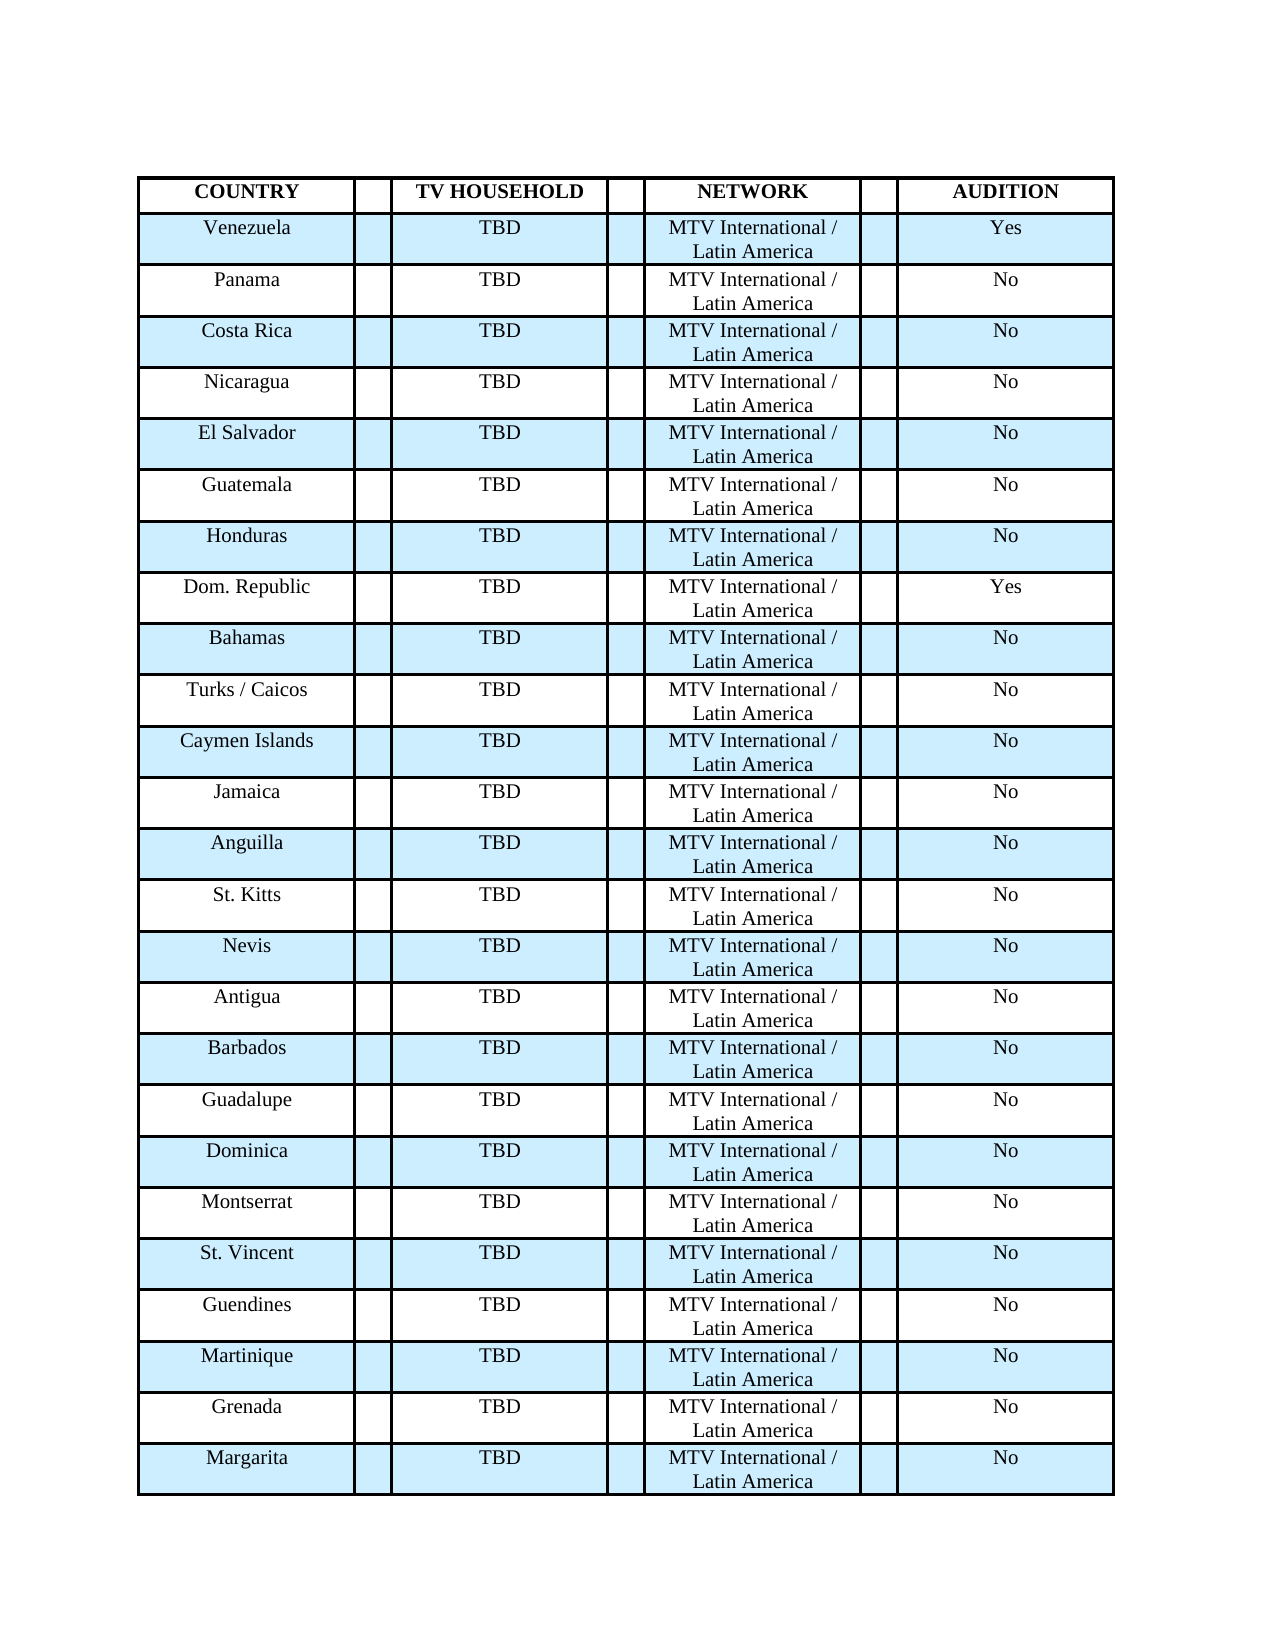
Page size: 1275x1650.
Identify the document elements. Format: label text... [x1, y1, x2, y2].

table_cell [356, 1035, 390, 1083]
table_cell Barbados [140, 1035, 353, 1083]
table_cell MTV International / Latin America [646, 830, 859, 878]
table_cell TBD [393, 1445, 606, 1493]
table_cell [356, 1240, 390, 1288]
table_cell TBD [393, 369, 606, 417]
table_cell [356, 523, 390, 571]
table_cell Grenada [140, 1394, 353, 1442]
table_cell [609, 830, 643, 878]
table_cell Nevis [140, 933, 353, 981]
table_cell No [899, 1240, 1112, 1288]
table_cell No [899, 1291, 1112, 1339]
table_cell [609, 471, 643, 519]
table_cell Montserrat [140, 1189, 353, 1237]
table_cell [609, 625, 643, 673]
table_cell [862, 830, 896, 878]
table_cell No [899, 830, 1112, 878]
table_cell MTV International / Latin America [646, 933, 859, 981]
table_cell [862, 1445, 896, 1493]
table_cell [646, 1445, 859, 1493]
table_cell MTV International / Latin America [646, 1086, 859, 1134]
table_cell [356, 574, 390, 622]
table_cell MTV International / Latin America [646, 215, 859, 263]
table_cell [862, 1343, 896, 1391]
table_cell Yes [899, 215, 1112, 263]
table_cell [356, 830, 390, 878]
table_cell [609, 779, 643, 827]
table_cell [356, 984, 390, 1032]
table_cell [356, 471, 390, 519]
table_cell No [899, 1394, 1112, 1442]
table_cell [862, 523, 896, 571]
table_cell [356, 1138, 390, 1186]
table_cell No [899, 676, 1112, 724]
table_cell MTV International / Latin America [646, 471, 859, 519]
table_cell [862, 676, 896, 724]
table_cell [356, 318, 390, 366]
table_cell MTV International / Latin America [646, 1343, 859, 1391]
table_cell [862, 933, 896, 981]
table_cell No [899, 318, 1112, 366]
table_cell MTV International / Latin America [646, 625, 859, 673]
table_cell [609, 1138, 643, 1186]
table_cell Nicaragua [140, 369, 353, 417]
table_cell [356, 1189, 390, 1237]
table_cell Guatemala [140, 471, 353, 519]
table_cell [609, 369, 643, 417]
table_cell [862, 1086, 896, 1134]
table_header COUNTRY [140, 180, 353, 212]
table_cell [862, 1189, 896, 1237]
table_cell TBD [393, 1394, 606, 1442]
table_cell TBD [393, 1343, 606, 1391]
table_cell [862, 1035, 896, 1083]
table_cell St. Vincent [140, 1240, 353, 1288]
table_cell Martinique [140, 1343, 353, 1391]
table_cell [609, 215, 643, 263]
table_cell [609, 574, 643, 622]
table_cell [356, 369, 390, 417]
table_cell [609, 1394, 643, 1442]
table_cell Dominica [140, 1138, 353, 1186]
table_cell El Salvador [140, 420, 353, 468]
table_cell MTV International / Latin America [646, 676, 859, 724]
table_cell TBD [393, 266, 606, 314]
table_cell MTV International / Latin America [646, 266, 859, 314]
table_cell MTV International / Latin America [646, 420, 859, 468]
table_cell [862, 1394, 896, 1442]
table_cell [609, 676, 643, 724]
table_cell TBD [393, 728, 606, 776]
table_cell Turks / Caicos [140, 676, 353, 724]
table_cell [356, 676, 390, 724]
table_cell MTV International / Latin America [646, 523, 859, 571]
table_header [609, 180, 643, 212]
table_cell TBD [393, 1086, 606, 1134]
table_cell No [899, 471, 1112, 519]
table_cell [356, 728, 390, 776]
table_cell [356, 266, 390, 314]
table_cell TBD [393, 625, 606, 673]
table_cell Caymen Islands [140, 728, 353, 776]
table_cell [609, 1189, 643, 1237]
table_cell [862, 471, 896, 519]
table_cell MTV International / Latin America [646, 1240, 859, 1288]
table_cell [609, 523, 643, 571]
table_cell MTV International / Latin America [646, 728, 859, 776]
table_cell TBD [393, 881, 606, 929]
table_cell Yes [899, 574, 1112, 622]
table_cell TBD [393, 523, 606, 571]
table_cell MTV International / Latin America [646, 1189, 859, 1237]
table_cell [862, 779, 896, 827]
table_header NETWORK [646, 180, 859, 212]
table_cell Guendines [140, 1291, 353, 1339]
table_cell [356, 625, 390, 673]
table_cell TBD [393, 471, 606, 519]
table_cell Antigua [140, 984, 353, 1032]
table_header [356, 180, 390, 212]
table_cell MTV International / Latin America [646, 574, 859, 622]
table_cell [356, 1445, 390, 1493]
table_cell St. Kitts [140, 881, 353, 929]
table_cell MTV International / Latin America [646, 779, 859, 827]
table_cell No [899, 779, 1112, 827]
table_cell [609, 728, 643, 776]
table_cell TBD [393, 830, 606, 878]
table_cell No [899, 625, 1112, 673]
table_cell Jamaica [140, 779, 353, 827]
table_cell MTV International / Latin America [646, 318, 859, 366]
table_cell No [899, 420, 1112, 468]
table_cell [356, 1291, 390, 1339]
table_header TV HOUSEHOLD [393, 180, 606, 212]
table_cell No [899, 1035, 1112, 1083]
table_cell [862, 266, 896, 314]
table_cell [862, 881, 896, 929]
table_cell TBD [393, 676, 606, 724]
table_cell [609, 881, 643, 929]
table_cell [862, 318, 896, 366]
table_cell No [899, 1138, 1112, 1186]
table_cell No [899, 1343, 1112, 1391]
table_cell [862, 728, 896, 776]
table_cell [356, 215, 390, 263]
table_cell TBD [393, 984, 606, 1032]
table_cell [356, 1086, 390, 1134]
table_cell [609, 266, 643, 314]
table_cell [862, 1240, 896, 1288]
table_cell [862, 420, 896, 468]
table_cell No [899, 523, 1112, 571]
table_cell No [899, 266, 1112, 314]
table_header [862, 180, 896, 212]
table_cell [356, 420, 390, 468]
table_cell [862, 625, 896, 673]
table_cell MTV International / Latin America [646, 881, 859, 929]
table_cell [609, 1291, 643, 1339]
table_cell [356, 881, 390, 929]
table_cell TBD [393, 318, 606, 366]
table_cell [609, 1445, 643, 1493]
table_cell Anguilla [140, 830, 353, 878]
table_cell [862, 215, 896, 263]
table_cell Honduras [140, 523, 353, 571]
table_cell No [899, 933, 1112, 981]
table_cell [609, 984, 643, 1032]
table_cell [609, 318, 643, 366]
table_cell MTV International / Latin America [646, 1291, 859, 1339]
table_cell MTV International / Latin America [646, 1394, 859, 1442]
table_cell No [899, 984, 1112, 1032]
table_cell TBD [393, 215, 606, 263]
table_cell TBD [393, 574, 606, 622]
table_cell No [899, 369, 1112, 417]
table_cell TBD [393, 1291, 606, 1339]
table_cell [862, 984, 896, 1032]
table_cell No [899, 1189, 1112, 1237]
table_cell [609, 933, 643, 981]
table_cell [356, 779, 390, 827]
table_cell [862, 574, 896, 622]
table_header AUDITION [899, 180, 1112, 212]
table_cell MTV International / Latin America [646, 1035, 859, 1083]
table_cell [609, 1086, 643, 1134]
table_cell MTV International / Latin America [646, 1138, 859, 1186]
table_cell Bahamas [140, 625, 353, 673]
table_cell [609, 420, 643, 468]
table_cell [862, 1291, 896, 1339]
table_cell [356, 933, 390, 981]
table_cell TBD [393, 1035, 606, 1083]
table_cell TBD [393, 1189, 606, 1237]
table_cell MTV International / Latin America [646, 984, 859, 1032]
table_cell [609, 1035, 643, 1083]
table_cell Venezuela [140, 215, 353, 263]
table_cell TBD [393, 420, 606, 468]
table_cell [609, 1343, 643, 1391]
table_cell No [899, 1445, 1112, 1493]
table_cell TBD [393, 1138, 606, 1186]
table_cell No [899, 728, 1112, 776]
table_cell Guadalupe [140, 1086, 353, 1134]
table_cell Panama [140, 266, 353, 314]
table_cell [356, 1343, 390, 1391]
table_cell MTV International / Latin America [646, 369, 859, 417]
table_cell [862, 369, 896, 417]
table_cell No [899, 881, 1112, 929]
table_cell TBD [393, 933, 606, 981]
table_cell [609, 1240, 643, 1288]
table_cell Margarita [140, 1445, 353, 1493]
table_cell Dom. Republic [140, 574, 353, 622]
table_cell [356, 1394, 390, 1442]
table_cell TBD [393, 779, 606, 827]
table_cell [862, 1138, 896, 1186]
table_cell Costa Rica [140, 318, 353, 366]
table_cell No [899, 1086, 1112, 1134]
table_cell TBD [393, 1240, 606, 1288]
